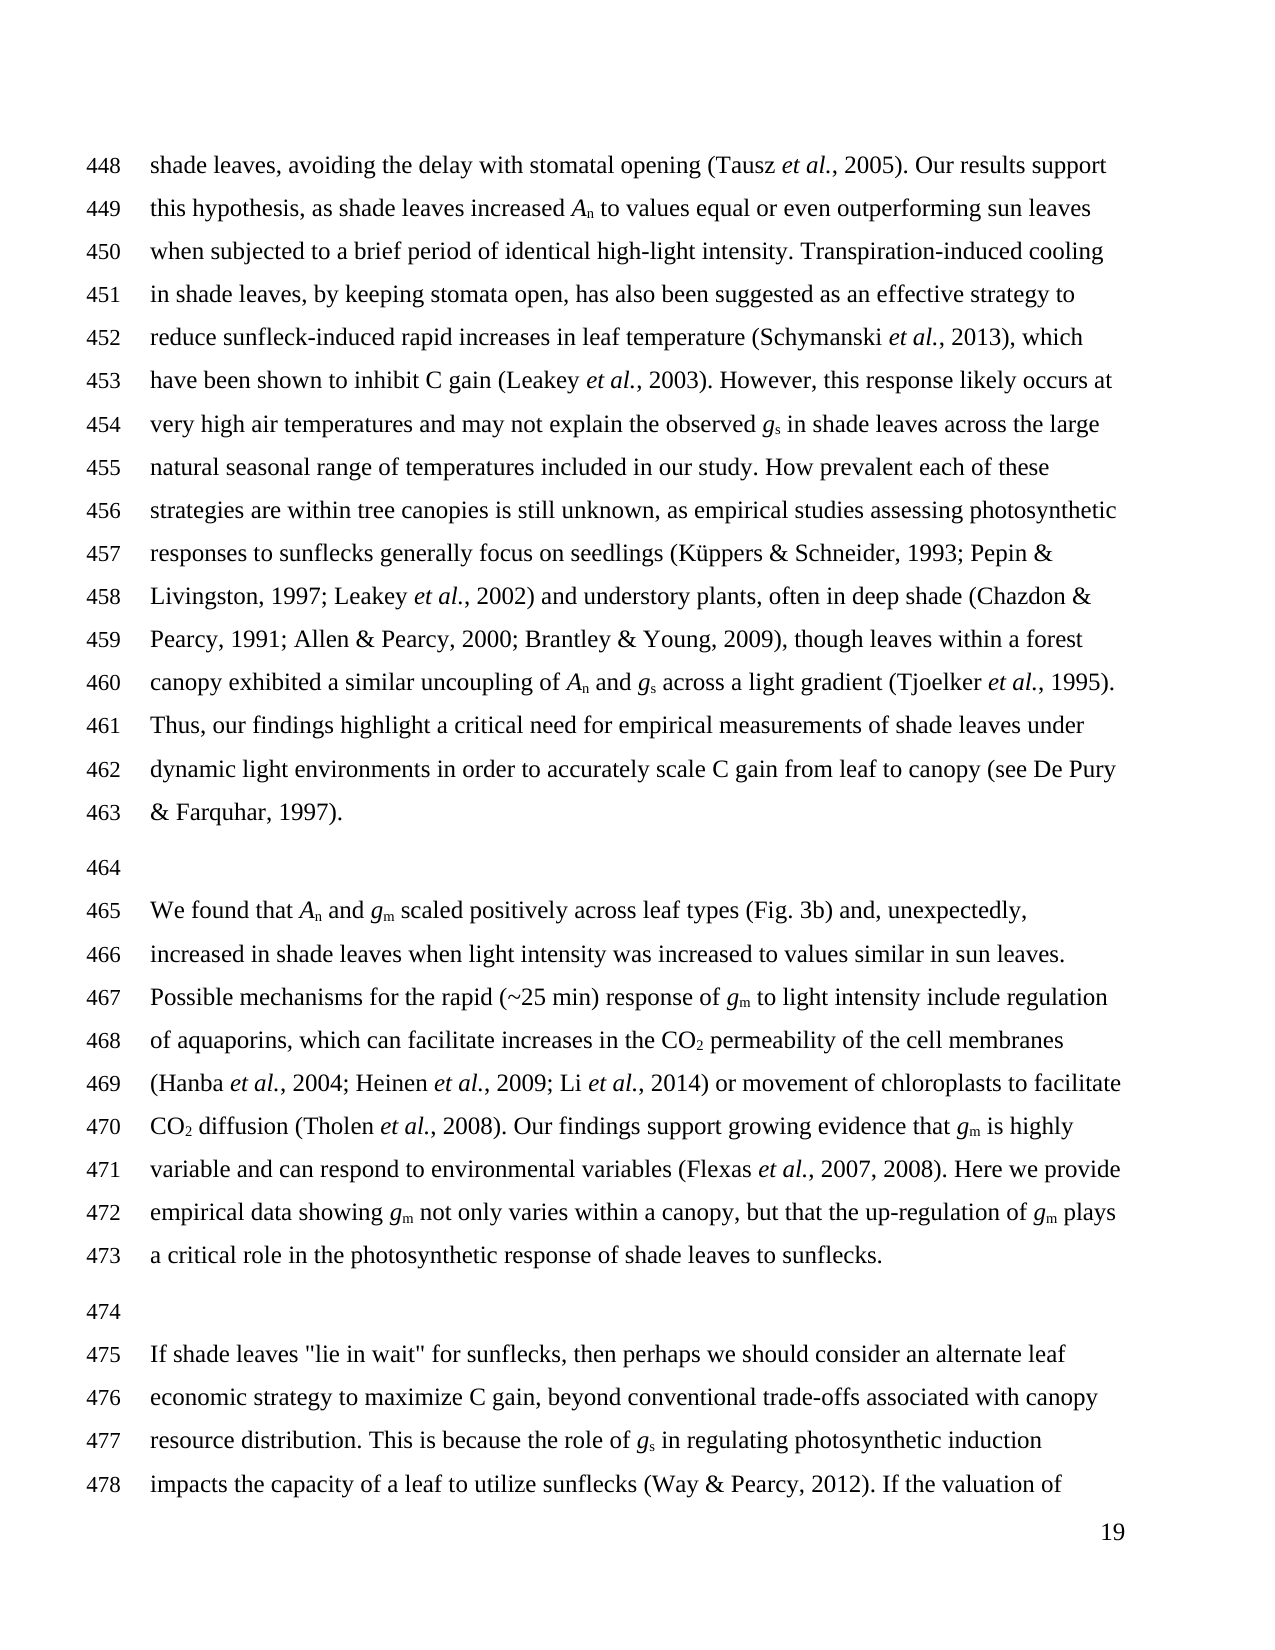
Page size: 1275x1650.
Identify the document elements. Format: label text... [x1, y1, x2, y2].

text We found that An and gm scaled positively across leaf types (Fig. 3b) and, unexpectedly, increased in shade leaves when light intensity was increased to values similar in sun leaves. Possible mechanisms for the rapid (~25 min) response of gm to light intensity include regulation of aquaporins, which can facilitate increases in the CO2 permeability of the cell membranes (Hanba et al., 2004; Heinen et al., 2009; Li et al., 2014) or movement of chloroplasts to facilitate CO2 diffusion (Tholen et al., 2008). Our findings support growing evidence that gm is highly variable and can respond to environmental variables (Flexas et al., 2007, 2008). Here we provide empirical data showing gm not only varies within a canopy, but that the up-regulation of gm plays a critical role in the photosynthetic response of shade leaves to sunflecks. [150, 852, 1125, 1269]
